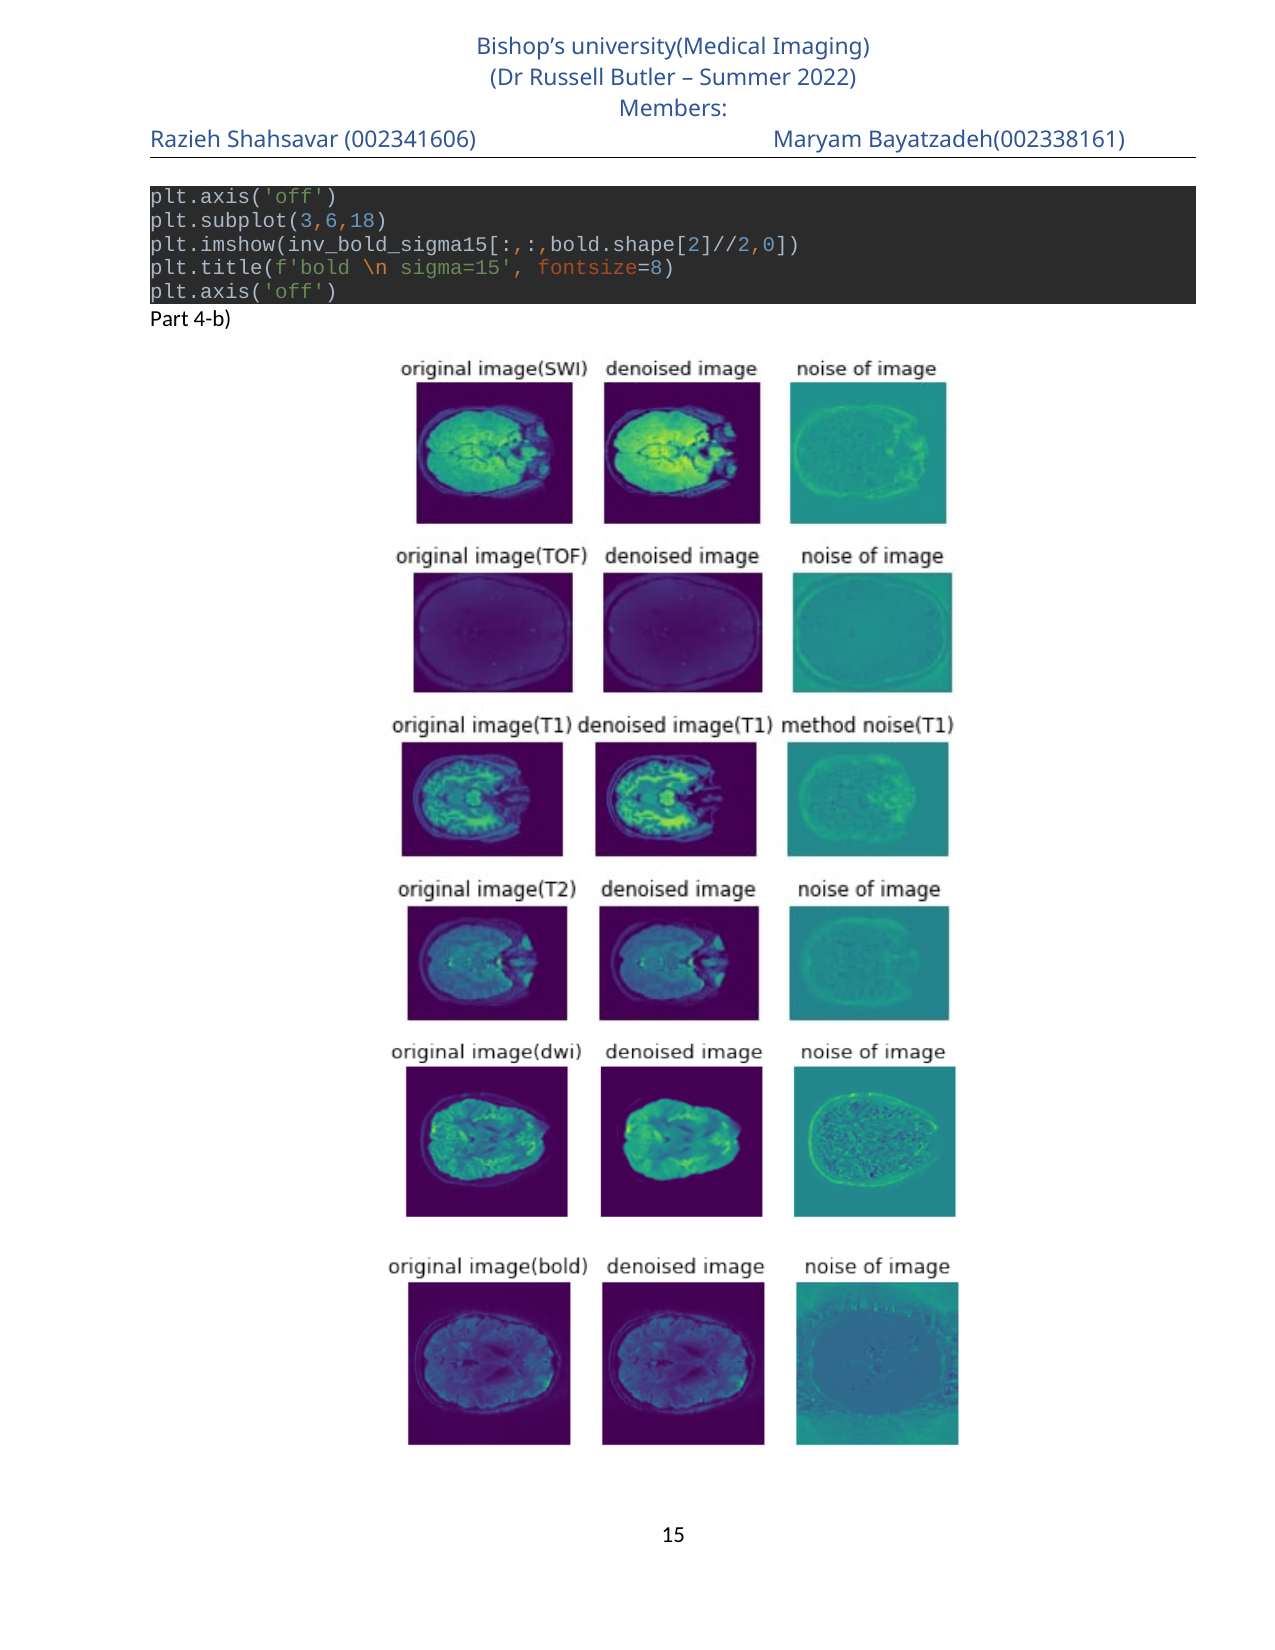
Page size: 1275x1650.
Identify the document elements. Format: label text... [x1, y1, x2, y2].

picture [385, 536, 962, 704]
picture [387, 870, 959, 1032]
picture [380, 1033, 966, 1228]
picture [381, 705, 965, 868]
picture [377, 1246, 969, 1457]
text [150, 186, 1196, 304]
text Part 4-b) [150, 304, 1196, 332]
picture [390, 351, 956, 534]
